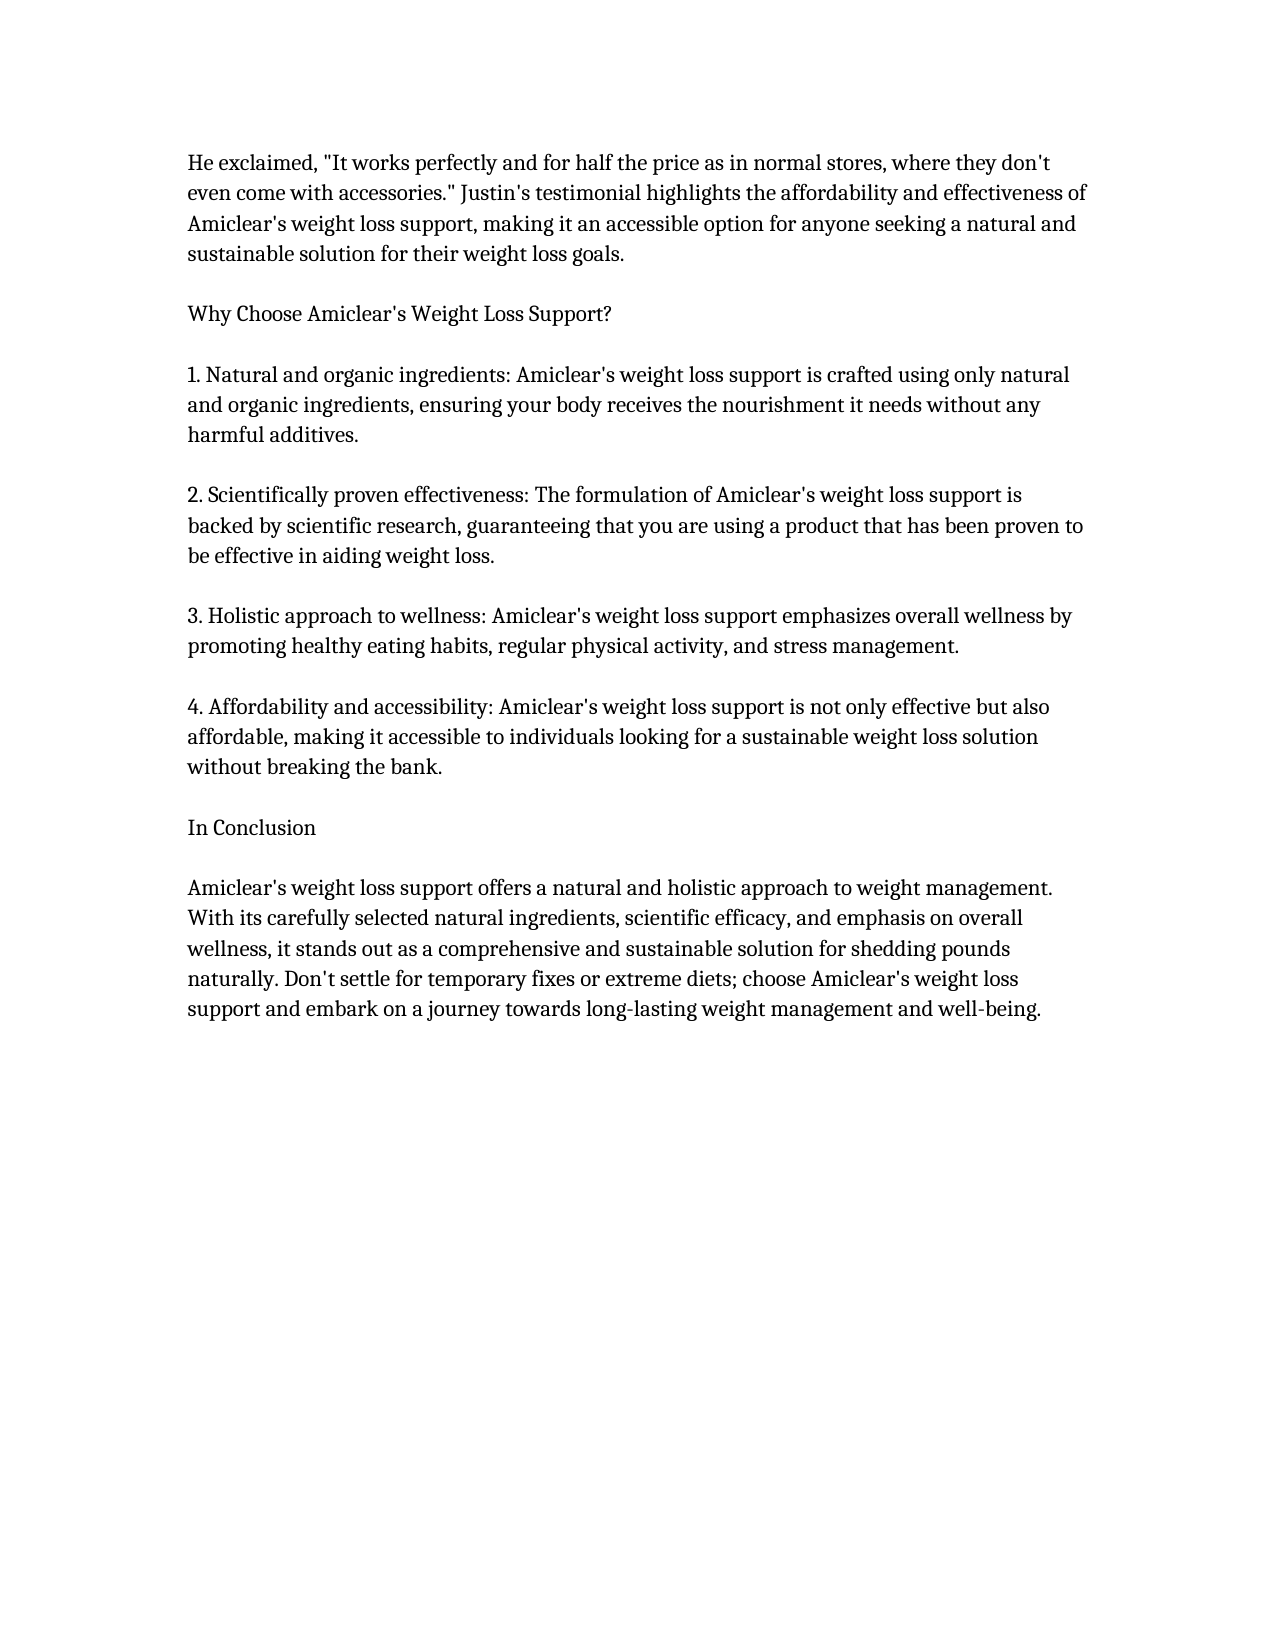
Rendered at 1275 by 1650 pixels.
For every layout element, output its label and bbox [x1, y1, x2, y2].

text [187, 150, 1087, 1022]
